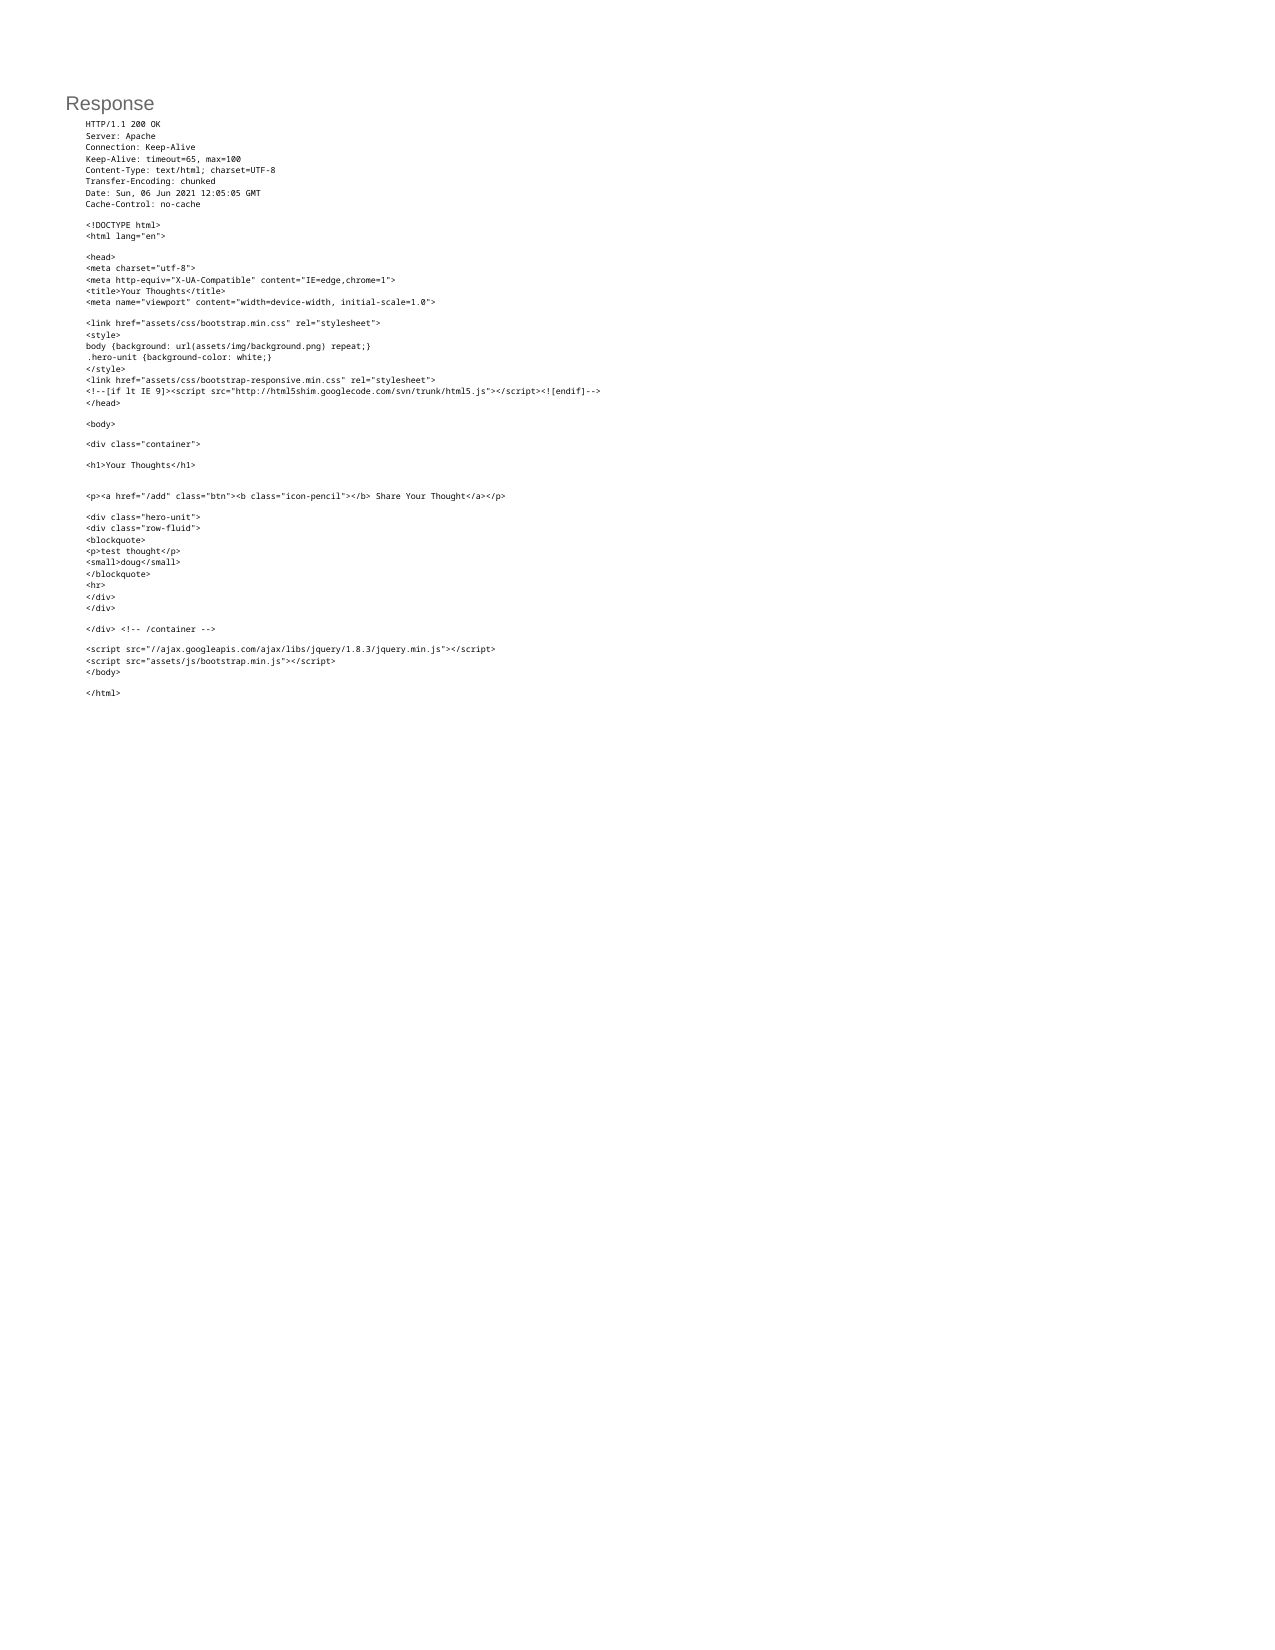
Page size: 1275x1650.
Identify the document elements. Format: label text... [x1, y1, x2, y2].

text Response [65, 92, 1222, 114]
